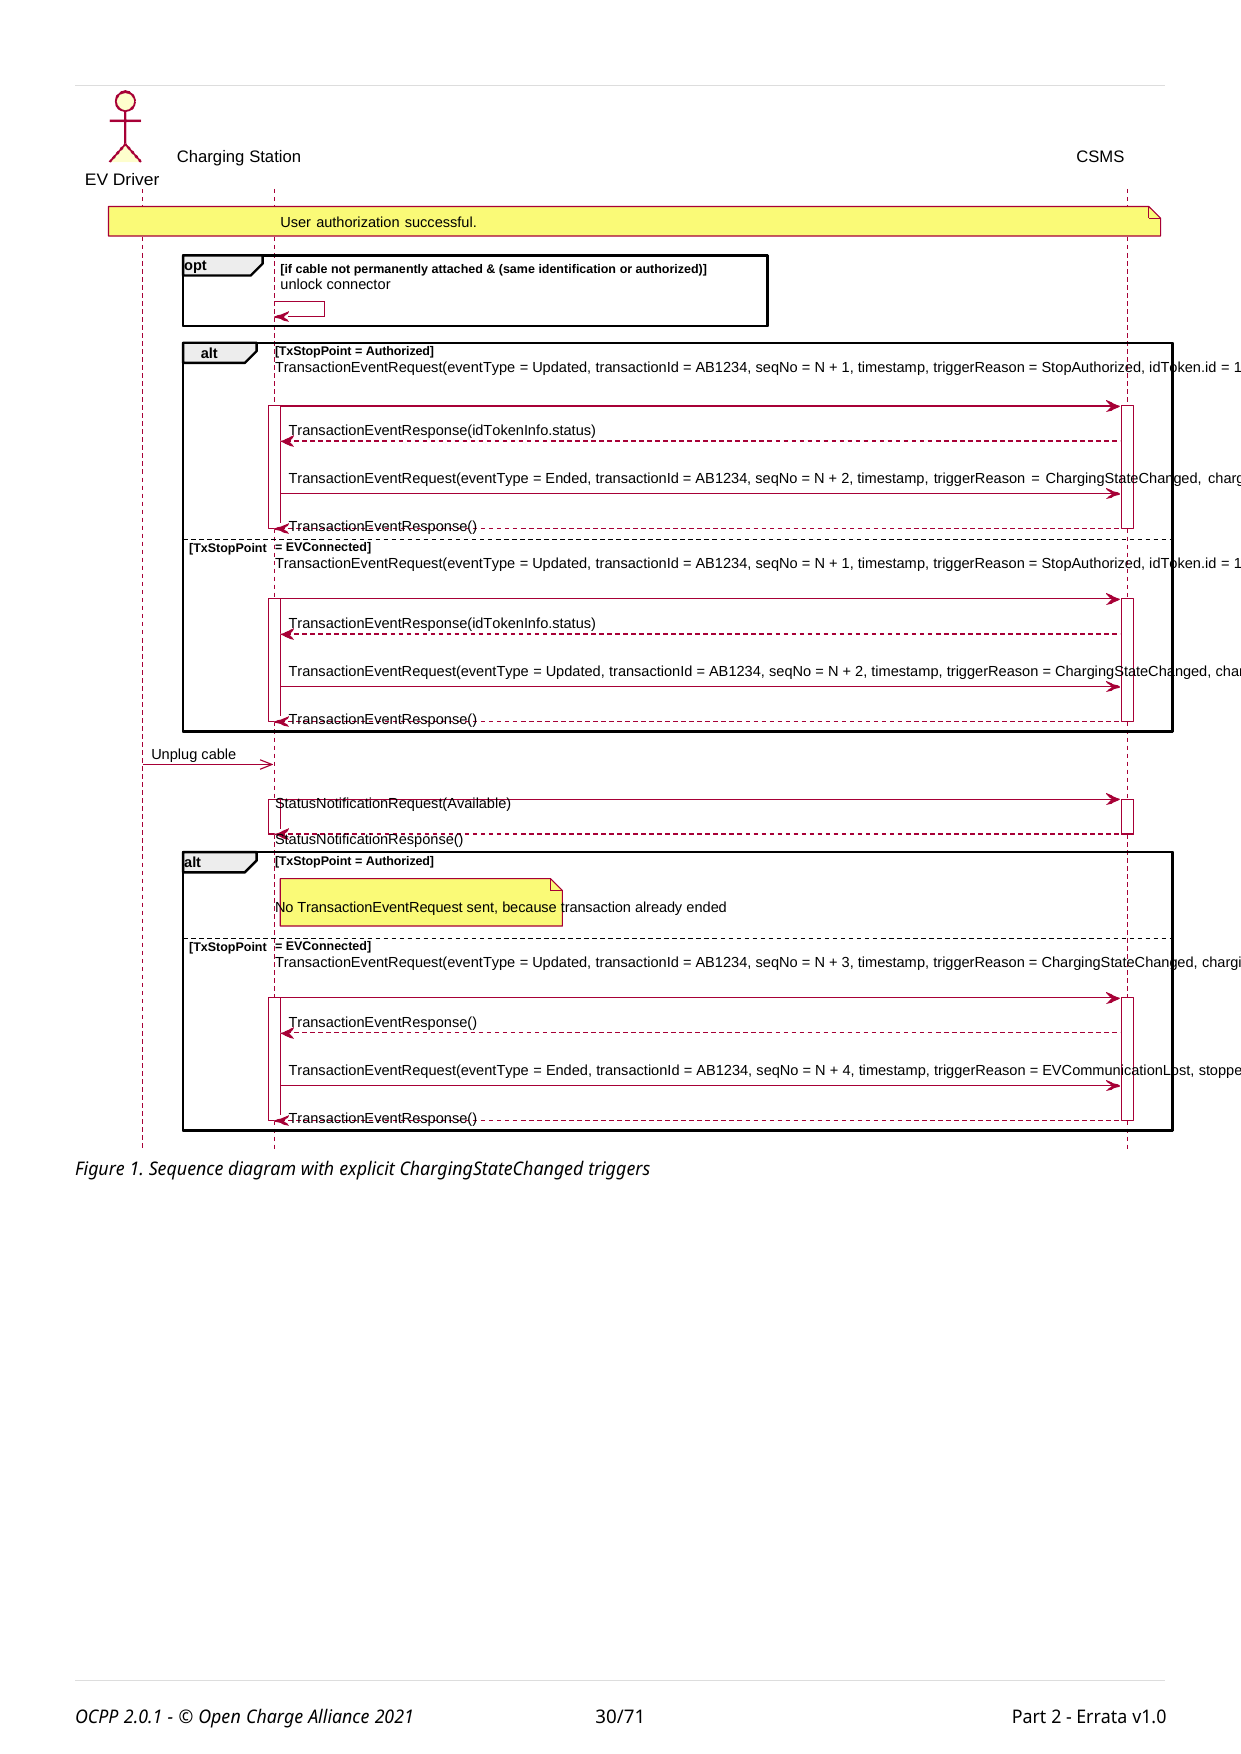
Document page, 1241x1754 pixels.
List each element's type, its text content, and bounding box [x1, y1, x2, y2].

picture [1106, 793, 1120, 805]
picture [108, 90, 142, 163]
picture [280, 435, 294, 447]
picture [1106, 681, 1120, 692]
picture [280, 628, 294, 640]
picture [1106, 1080, 1120, 1091]
picture [1106, 488, 1120, 499]
picture [1106, 400, 1120, 412]
picture [1106, 593, 1120, 605]
picture [1106, 992, 1120, 1004]
picture [274, 523, 289, 534]
picture [280, 1027, 294, 1039]
picture [274, 828, 289, 840]
text EV Driver [84, 169, 1178, 189]
text Figure 1. Sequence diagram with explicit ChargingStateChanged triggers [75, 1155, 1178, 1181]
picture [274, 311, 289, 322]
picture [274, 1115, 289, 1126]
picture [274, 716, 289, 727]
